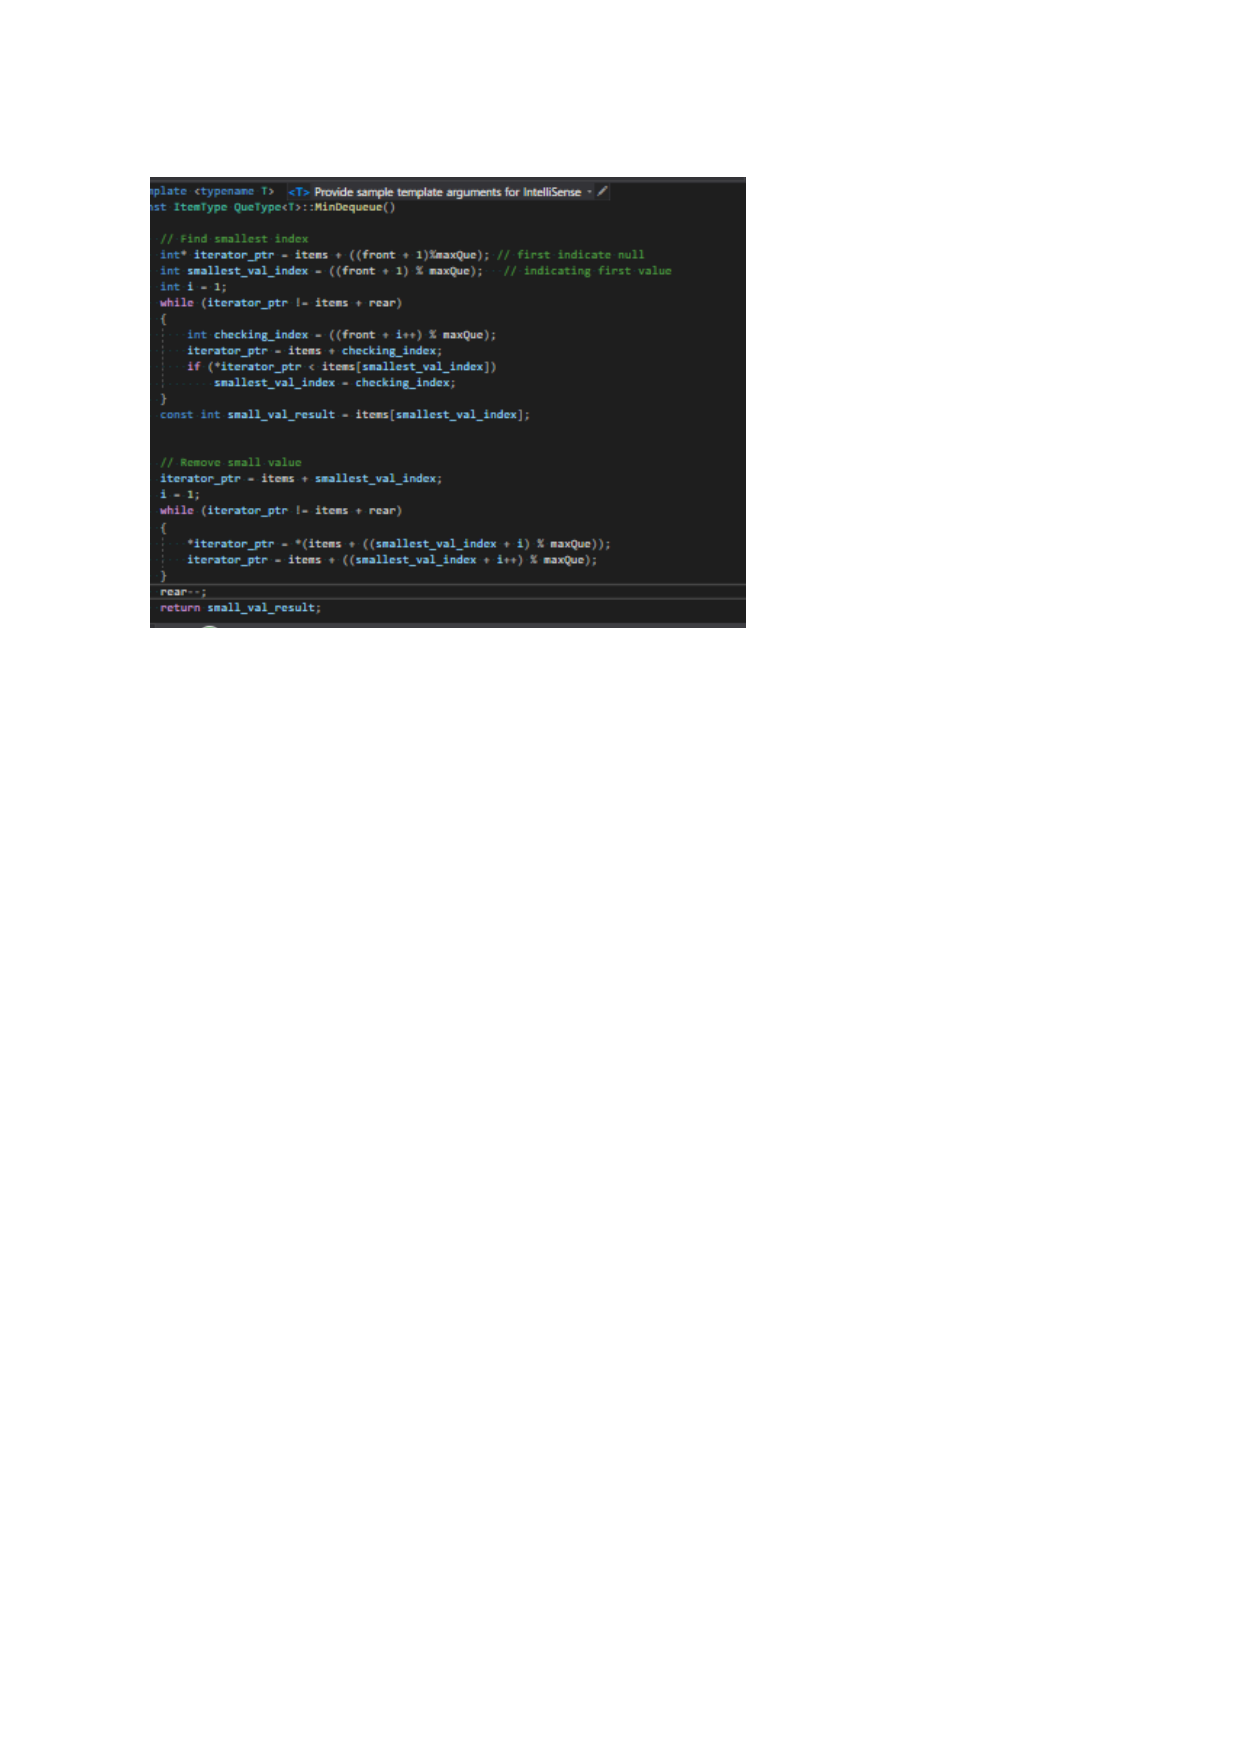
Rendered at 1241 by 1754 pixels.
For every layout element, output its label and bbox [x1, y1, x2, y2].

picture [150, 177, 746, 628]
